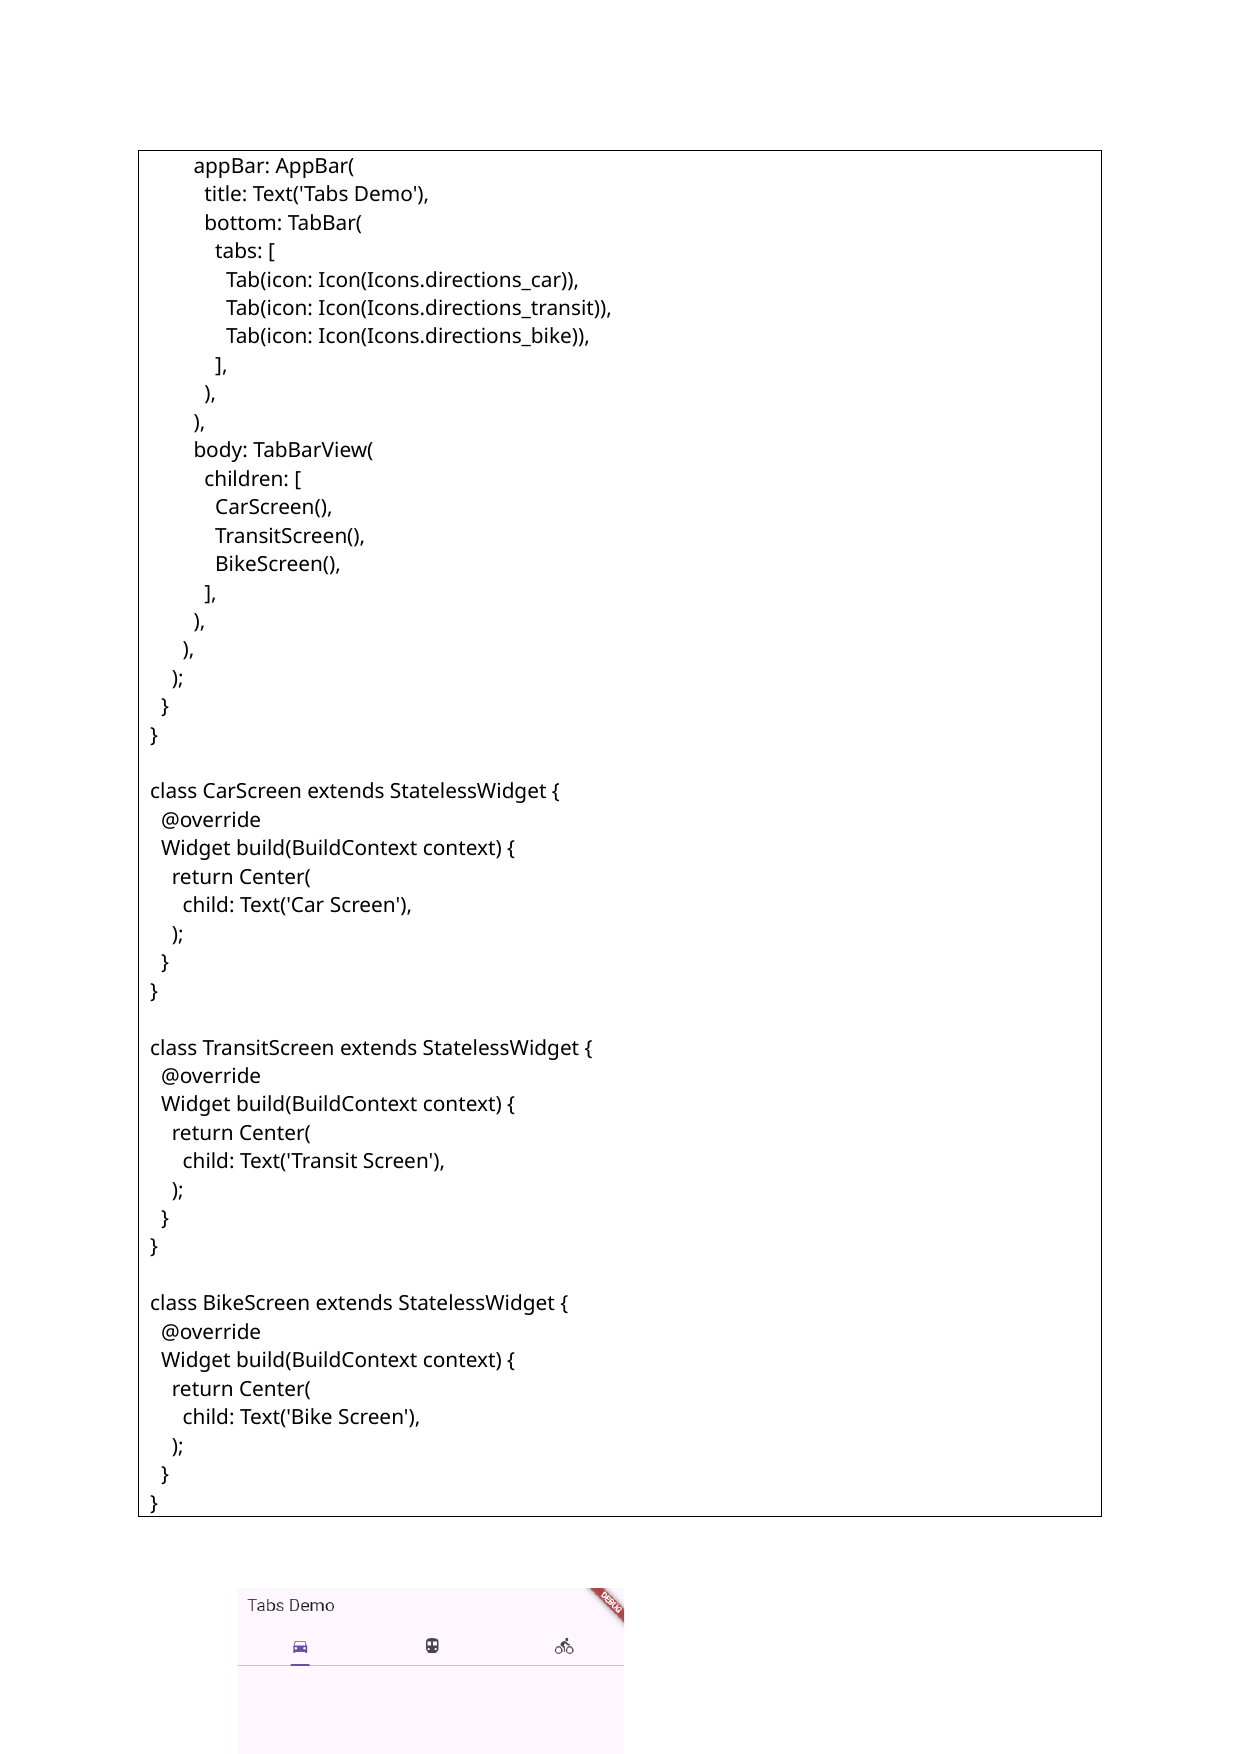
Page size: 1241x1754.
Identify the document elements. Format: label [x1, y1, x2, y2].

picture [237, 1588, 625, 1754]
table_header [139, 151, 1101, 1516]
